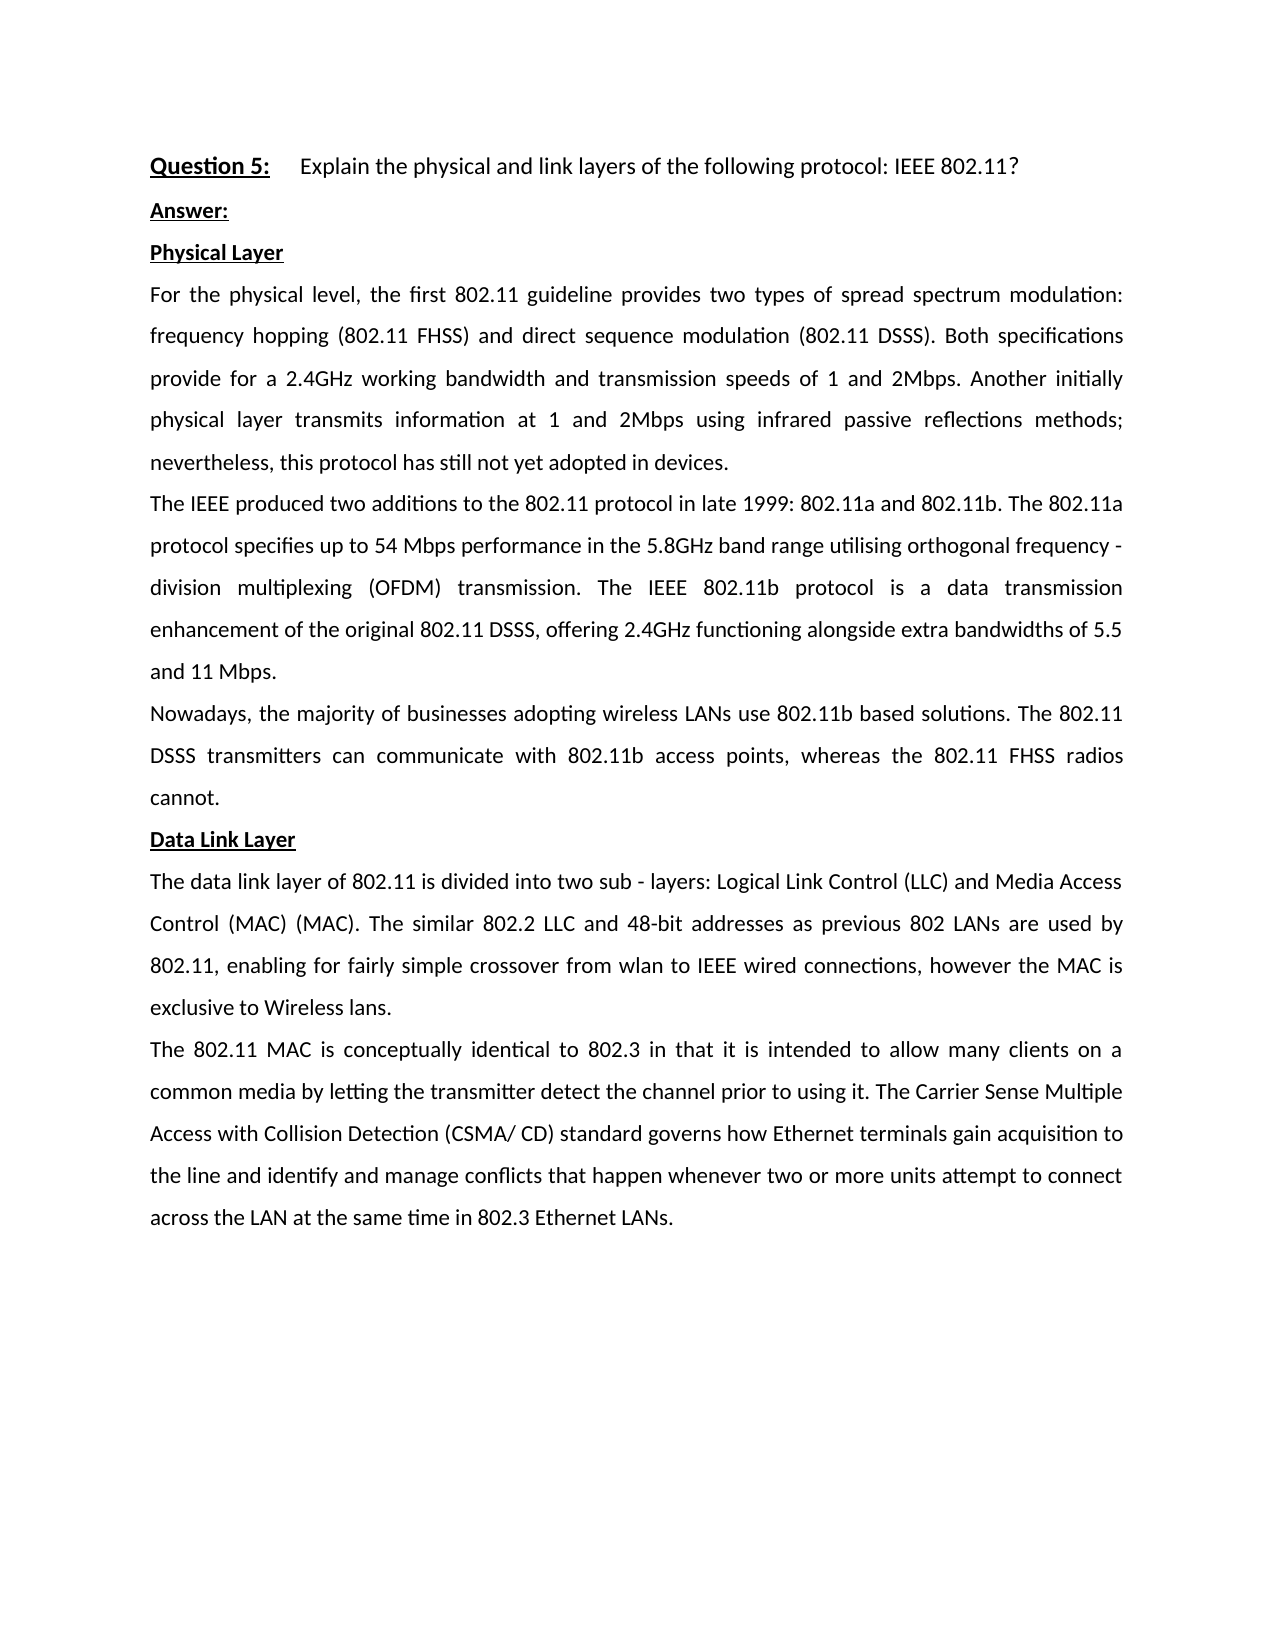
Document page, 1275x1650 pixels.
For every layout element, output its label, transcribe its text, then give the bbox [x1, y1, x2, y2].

text The 802.11 MAC is conceptually identical to 802.3 in that it is intended to allow many clients on a common media by letting the transmitter detect the channel prior to using it. The Carrier Sense Multiple Access with Collision Detection (CSMA/ CD) standard governs how Ethernet terminals gain acquisition to the line and identify and manage conflicts that happen whenever two or more units attempt to connect across the LAN at the same time in 802.3 Ethernet LANs. [150, 1035, 1125, 1231]
text For the physical level, the first 802.11 guideline provides two types of spread spectrum modulation: frequency hopping (802.11 FHSS) and direct sequence modulation (802.11 DSSS). Both specifications provide for a 2.4GHz working bandwidth and transmission speeds of 1 and 2Mbps. Another initially physical layer transmits information at 1 and 2Mbps using infrared passive reflections methods; nevertheless, this protocol has still not yet adopted in devices. [150, 280, 1125, 476]
text Nowadays, the majority of businesses adopting wireless LANs use 802.11b based solutions. The 802.11 DSSS transmitters can communicate with 802.11b access points, whereas the 802.11 FHSS radios cannot. [150, 699, 1125, 811]
text Answer: [150, 196, 1125, 224]
text Physical Layer [150, 238, 1125, 266]
text The IEEE produced two additions to the 802.11 protocol in late 1999: 802.11a and 802.11b. The 802.11a protocol specifies up to 54 Mbps performance in the 5.8GHz band range utilising orthogonal frequency - division multiplexing (OFDM) transmission. The IEEE 802.11b protocol is a data transmission enhancement of the original 802.11 DSSS, offering 2.4GHz functioning alongside extra bandwidths of 5.5 and 11 Mbps. [150, 489, 1125, 686]
text The data link layer of 802.11 is divided into two sub - layers: Logical Link Control (LLC) and Media Access Control (MAC) (MAC). The similar 802.2 LLC and 48-bit addresses as previous 802 LANs are used by 802.11, enabling for fairly simple crossover from wlan to IEEE wired connections, however the MAC is exclusive to Wireless lans. [150, 867, 1125, 1021]
text Question 5: Explain the physical and link layers of the following protocol: IEEE 802.11? [150, 150, 1125, 181]
text Data Link Layer [150, 825, 1125, 853]
